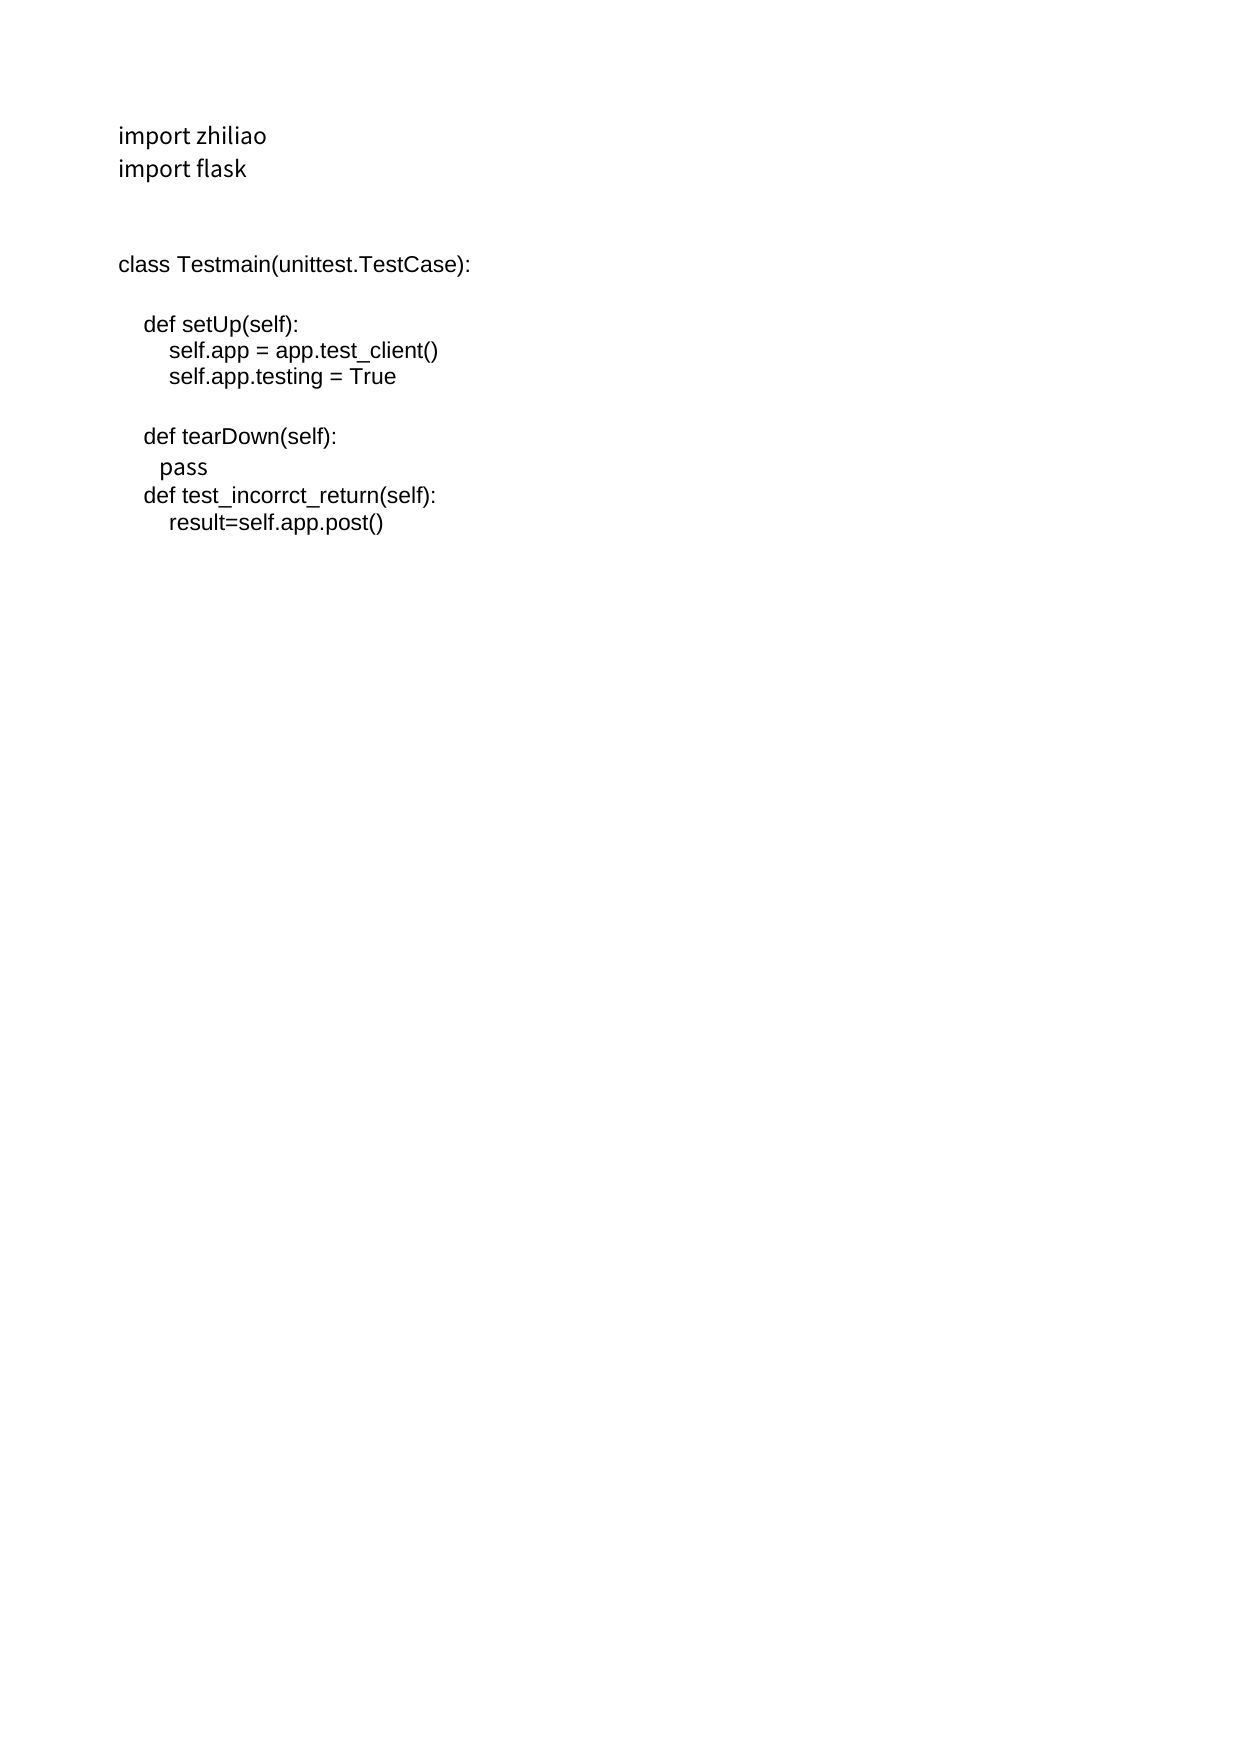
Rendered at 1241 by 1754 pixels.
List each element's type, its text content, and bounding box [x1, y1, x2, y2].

text import flask [118, 151, 1122, 184]
text pass [118, 449, 1122, 482]
text def test_incorrct_return(self): [118, 482, 1122, 509]
text class Testmain(unittest.TestCase): [118, 251, 1122, 277]
text self.app.testing = True [118, 363, 1122, 390]
text def setUp(self): [118, 311, 1122, 337]
text self.app = app.test_client() [118, 337, 1122, 363]
text def tearDown(self): [118, 423, 1122, 449]
text import zhiliao [118, 118, 1122, 151]
text result=self.app.post() [118, 509, 1122, 535]
